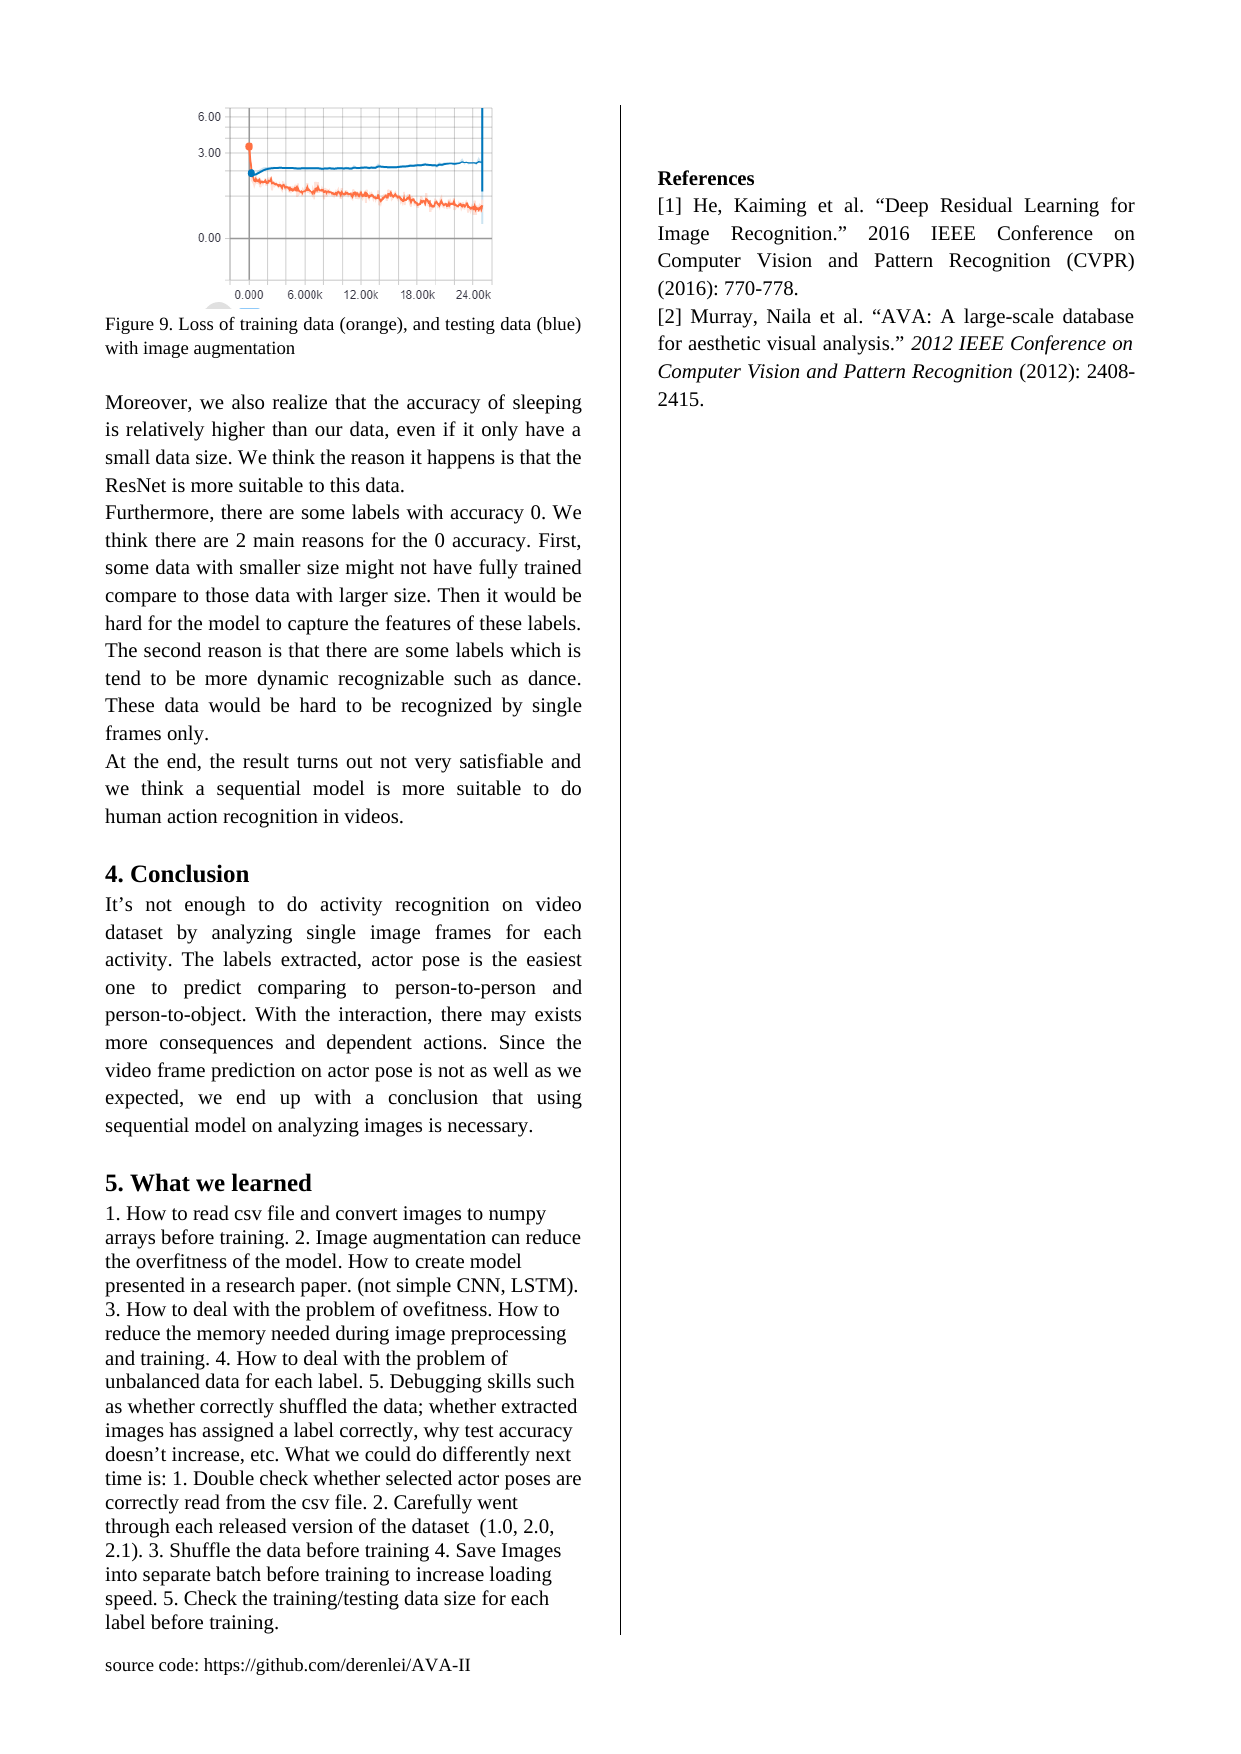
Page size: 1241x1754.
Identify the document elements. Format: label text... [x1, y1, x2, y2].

text 5. What we learned [105, 1168, 582, 1197]
text Figure 9. Loss of training data (orange), and testing data (blue) with image augmentation [105, 312, 582, 359]
text It’s not enough to do activity recognition on video dataset by analyzing single image frames for each activity. The labels extracted, actor pose is the easiest one to predict comparing to person-to-person and person-to-object. With the interaction, there may exists more consequences and dependent actions. Since the video frame prediction on actor pose is not as well as we expected, we end up with a conclusion that using sequential model on analyzing images is necessary. [105, 892, 582, 1137]
text 4. Conclusion [105, 859, 582, 888]
text Furthermore, there are some labels with accuracy 0. We think there are 2 main reasons for the 0 accuracy. First, some data with smaller size might not have fully trained compare to those data with larger size. Then it would be hard for the model to capture the features of these labels. The second reason is that there are some labels which is tend to be more dynamic recognizable such as dance. These data would be hard to be recognized by single frames only. [105, 500, 582, 745]
picture [192, 105, 496, 309]
text [1] He, Kaiming et al. “Deep Residual Learning for Image Recognition.” 2016 IEEE Conference on Computer Vision and Pattern Recognition (CVPR) (2016): 770-778. [657, 193, 1135, 300]
text 1. How to read csv file and convert images to numpy arrays before training. 2. Image augmentation can reduce the overfitness of the model. How to create model presented in a research paper. (not simple CNN, LSTM). 3. How to deal with the problem of ovefitness. How to reduce the memory needed during image preprocessing and training. 4. How to deal with the problem of unbalanced data for each label. 5. Debugging skills such as whether correctly shuffled the data; whether extracted images has assigned a label correctly, why test accuracy doesn’t increase, etc. What we could do differently next time is: 1. Double check whether selected actor poses are correctly read from the csv file. 2. Carefully went through each released version of the dataset (1.0, 2.0, 2.1). 3. Shuffle the data before training 4. Save Images into separate batch before training to increase loading speed. 5. Check the training/testing data size for each label before training. [105, 1201, 582, 1634]
text [2] Murray, Naila et al. “AVA: A large-scale database for aesthetic visual analysis.” 2012 IEEE Conference on Computer Vision and Pattern Recognition (2012): 2408-2415. [657, 304, 1135, 411]
text Moreover, we also realize that the accuracy of sleeping is relatively higher than our data, even if it only have a small data size. We think the reason it happens is that the ResNet is more suitable to this data. [105, 390, 582, 497]
text References [657, 166, 1135, 190]
text At the end, the result turns out not very satisfiable and we think a sequential model is more suitable to do human action recognition in videos. [105, 748, 582, 828]
